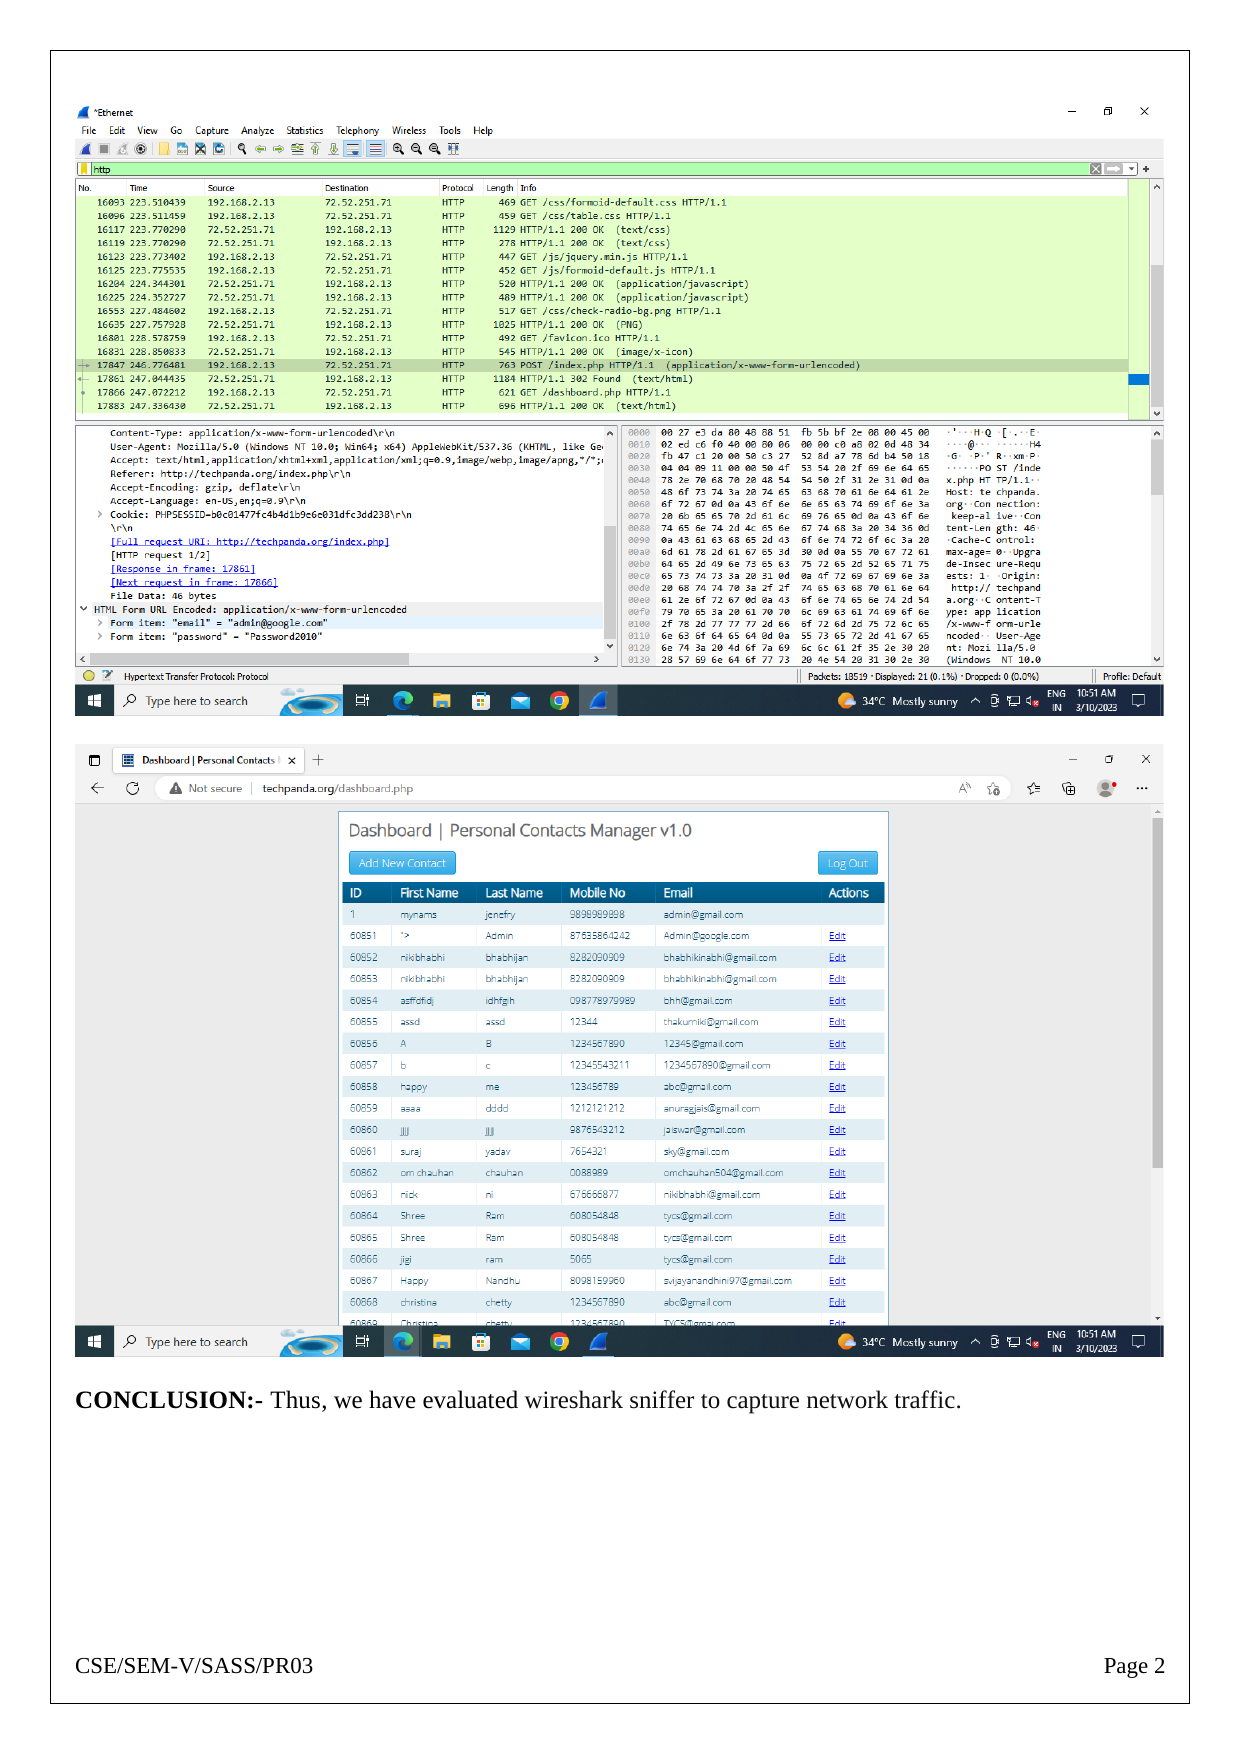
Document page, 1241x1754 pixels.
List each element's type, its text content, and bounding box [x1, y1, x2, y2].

picture [75, 744, 1164, 1357]
picture [75, 103, 1164, 716]
text CONCLUSION:- Thus, we have evaluated wireshark sniffer to capture network traffic. [75, 1385, 1165, 1414]
